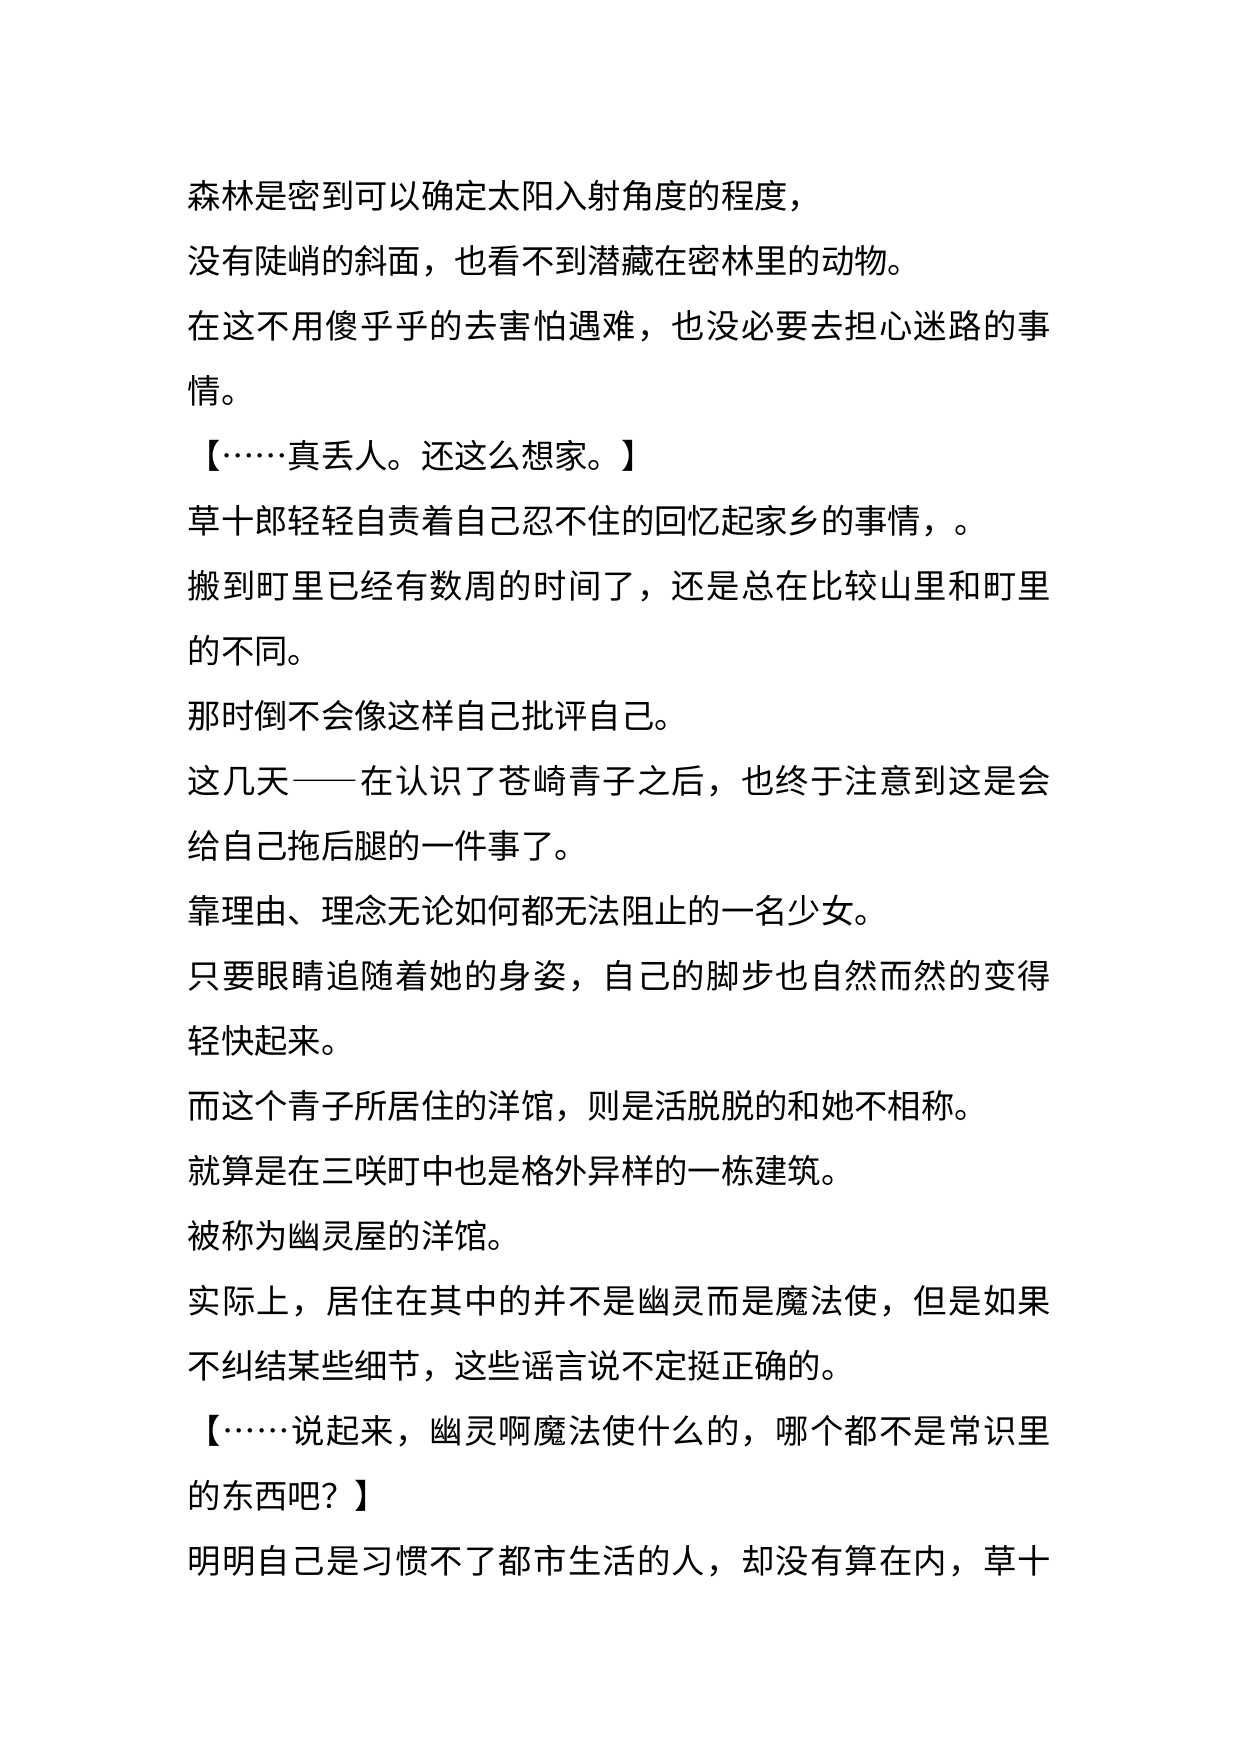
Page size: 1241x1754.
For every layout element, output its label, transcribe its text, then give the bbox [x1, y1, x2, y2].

text 搬到町里已经有数周的时间了，还是总在比较山里和町里的不同。 [187, 552, 1053, 682]
text 【……说起来，幽灵啊魔法使什么的，哪个都不是常识里的东西吧？】 [187, 1397, 1053, 1527]
text 森林是密到可以确定太阳入射角度的程度， [187, 162, 1053, 227]
text 实际上，居住在其中的并不是幽灵而是魔法使，但是如果不纠结某些细节，这些谣言说不定挺正确的。 [187, 1267, 1053, 1397]
text 那时倒不会像这样自己批评自己。 [187, 682, 1053, 747]
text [187, 1527, 1053, 1592]
text 只要眼睛追随着她的身姿，自己的脚步也自然而然的变得轻快起来。 [187, 942, 1053, 1072]
text 而这个青子所居住的洋馆，则是活脱脱的和她不相称。 [187, 1072, 1053, 1137]
text 没有陡峭的斜面，也看不到潜藏在密林里的动物。 [187, 227, 1053, 292]
text 【……真丢人。还这么想家。】 [187, 422, 1053, 487]
text 靠理由、理念无论如何都无法阻止的一名少女。 [187, 877, 1053, 942]
text 这几天——在认识了苍崎青子之后，也终于注意到这是会给自己拖后腿的一件事了。 [187, 747, 1053, 877]
text 就算是在三咲町中也是格外异样的一栋建筑。 [187, 1137, 1053, 1202]
text 被称为幽灵屋的洋馆。 [187, 1202, 1053, 1267]
text 在这不用傻乎乎的去害怕遇难，也没必要去担心迷路的事情。 [187, 292, 1053, 422]
text 草十郎轻轻自责着自己忍不住的回忆起家乡的事情，。 [187, 487, 1053, 552]
